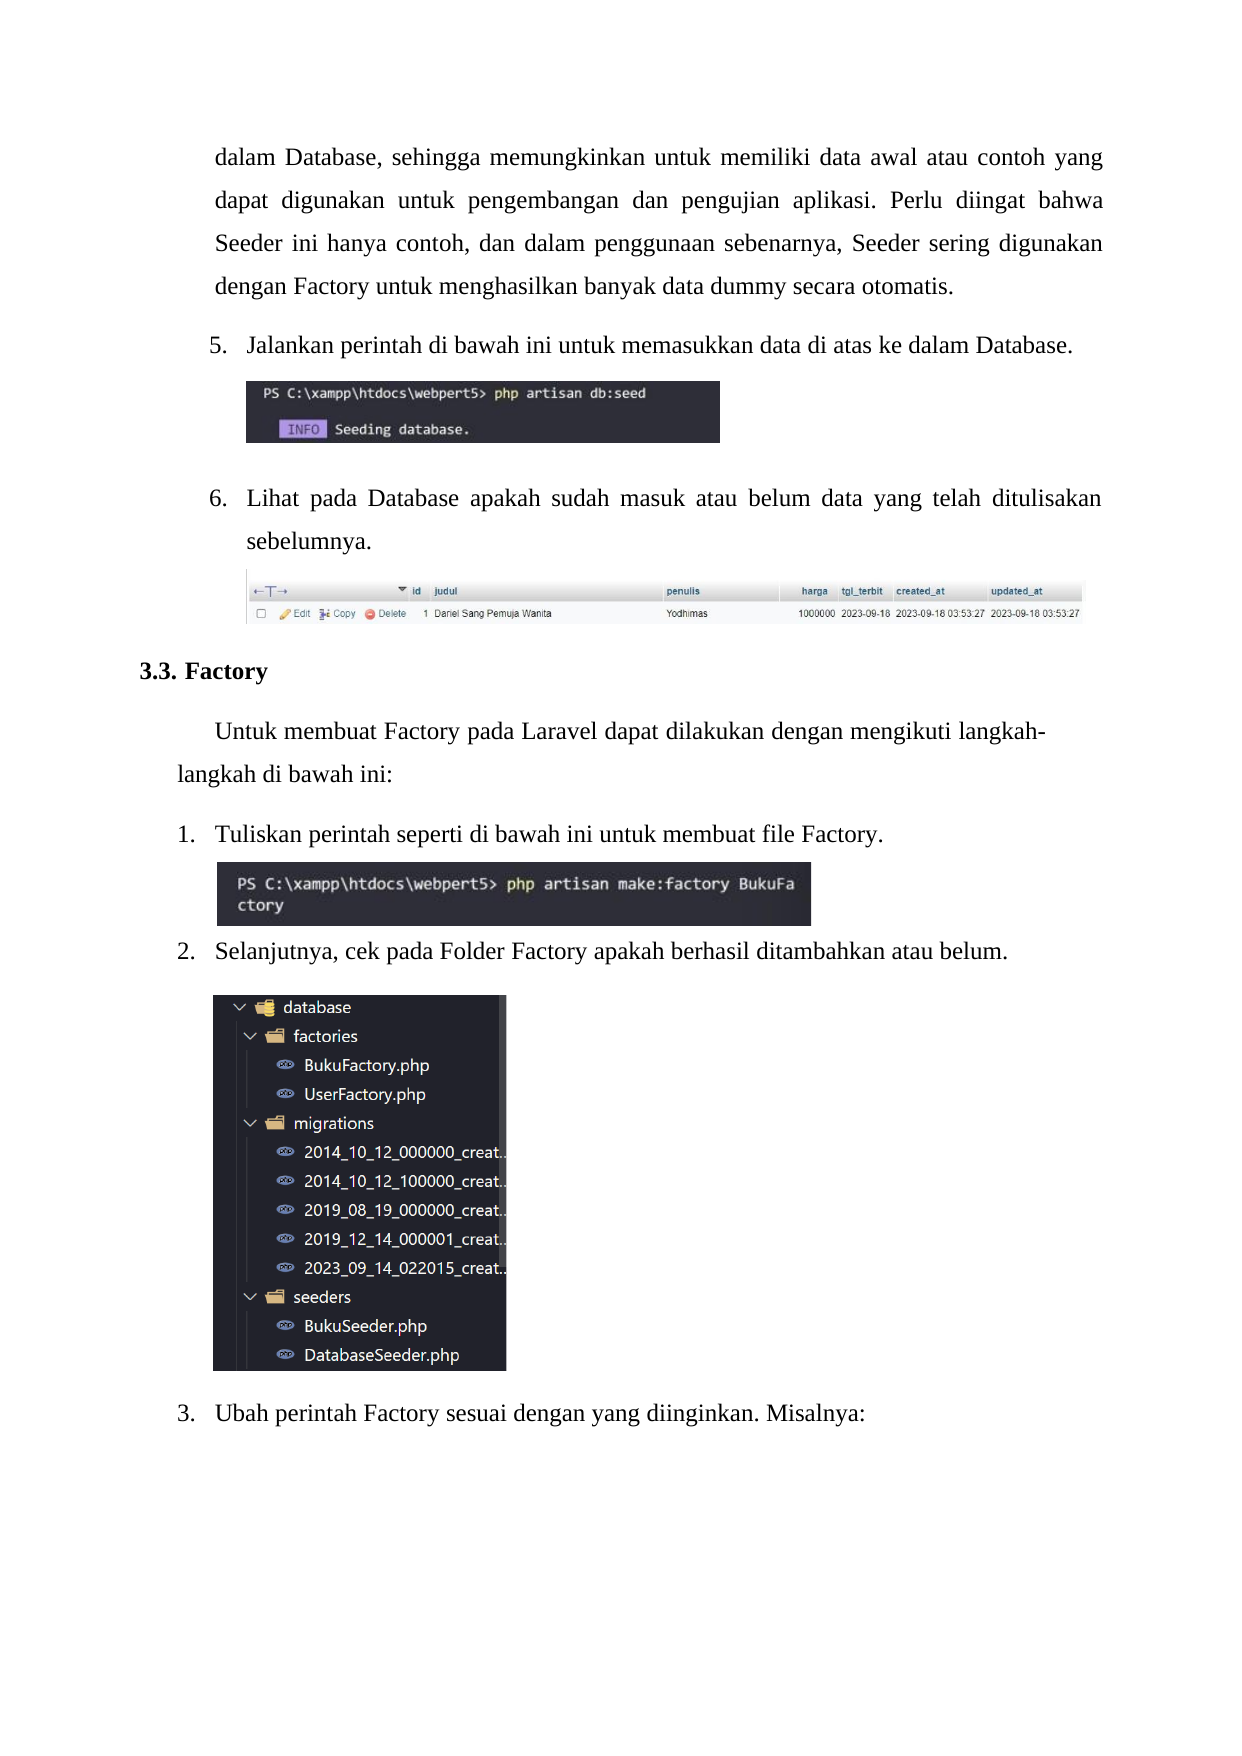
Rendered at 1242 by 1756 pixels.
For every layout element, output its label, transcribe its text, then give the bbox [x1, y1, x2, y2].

list Ubah perintah Factory sesuai dengan yang diinginkan. Misalnya: [177, 1398, 1117, 1427]
picture [246, 381, 720, 443]
list Tuliskan perintah seperti di bawah ini untuk membuat file Factory. [177, 819, 1117, 848]
list Jalankan perintah di bawah ini untuk memasukkan data di atas ke dalam Database. [209, 331, 1117, 359]
picture [246, 569, 1086, 624]
list Lihat pada Database apakah sudah masuk atau belum data yang telah ditulisakan sebelumnya. [209, 483, 1104, 555]
text dalam Database, sehingga memungkinkan untuk memiliki data awal atau contoh yang dapat digunakan untuk pengembangan dan pengujian aplikasi. Perlu diingat bahwa Seeder ini hanya contoh, dan dalam penggunaan sebenarnya, Seeder sering digunakan dengan Factory untuk menghasilkan banyak data dummy secara otomatis. [214, 142, 1104, 300]
picture [217, 862, 812, 926]
subtitle Factory [139, 656, 1117, 685]
picture [213, 995, 507, 1371]
text Untuk membuat Factory pada Laravel dapat dilakukan dengan mengikuti langkah- langkah di bawah ini: [177, 716, 1117, 788]
